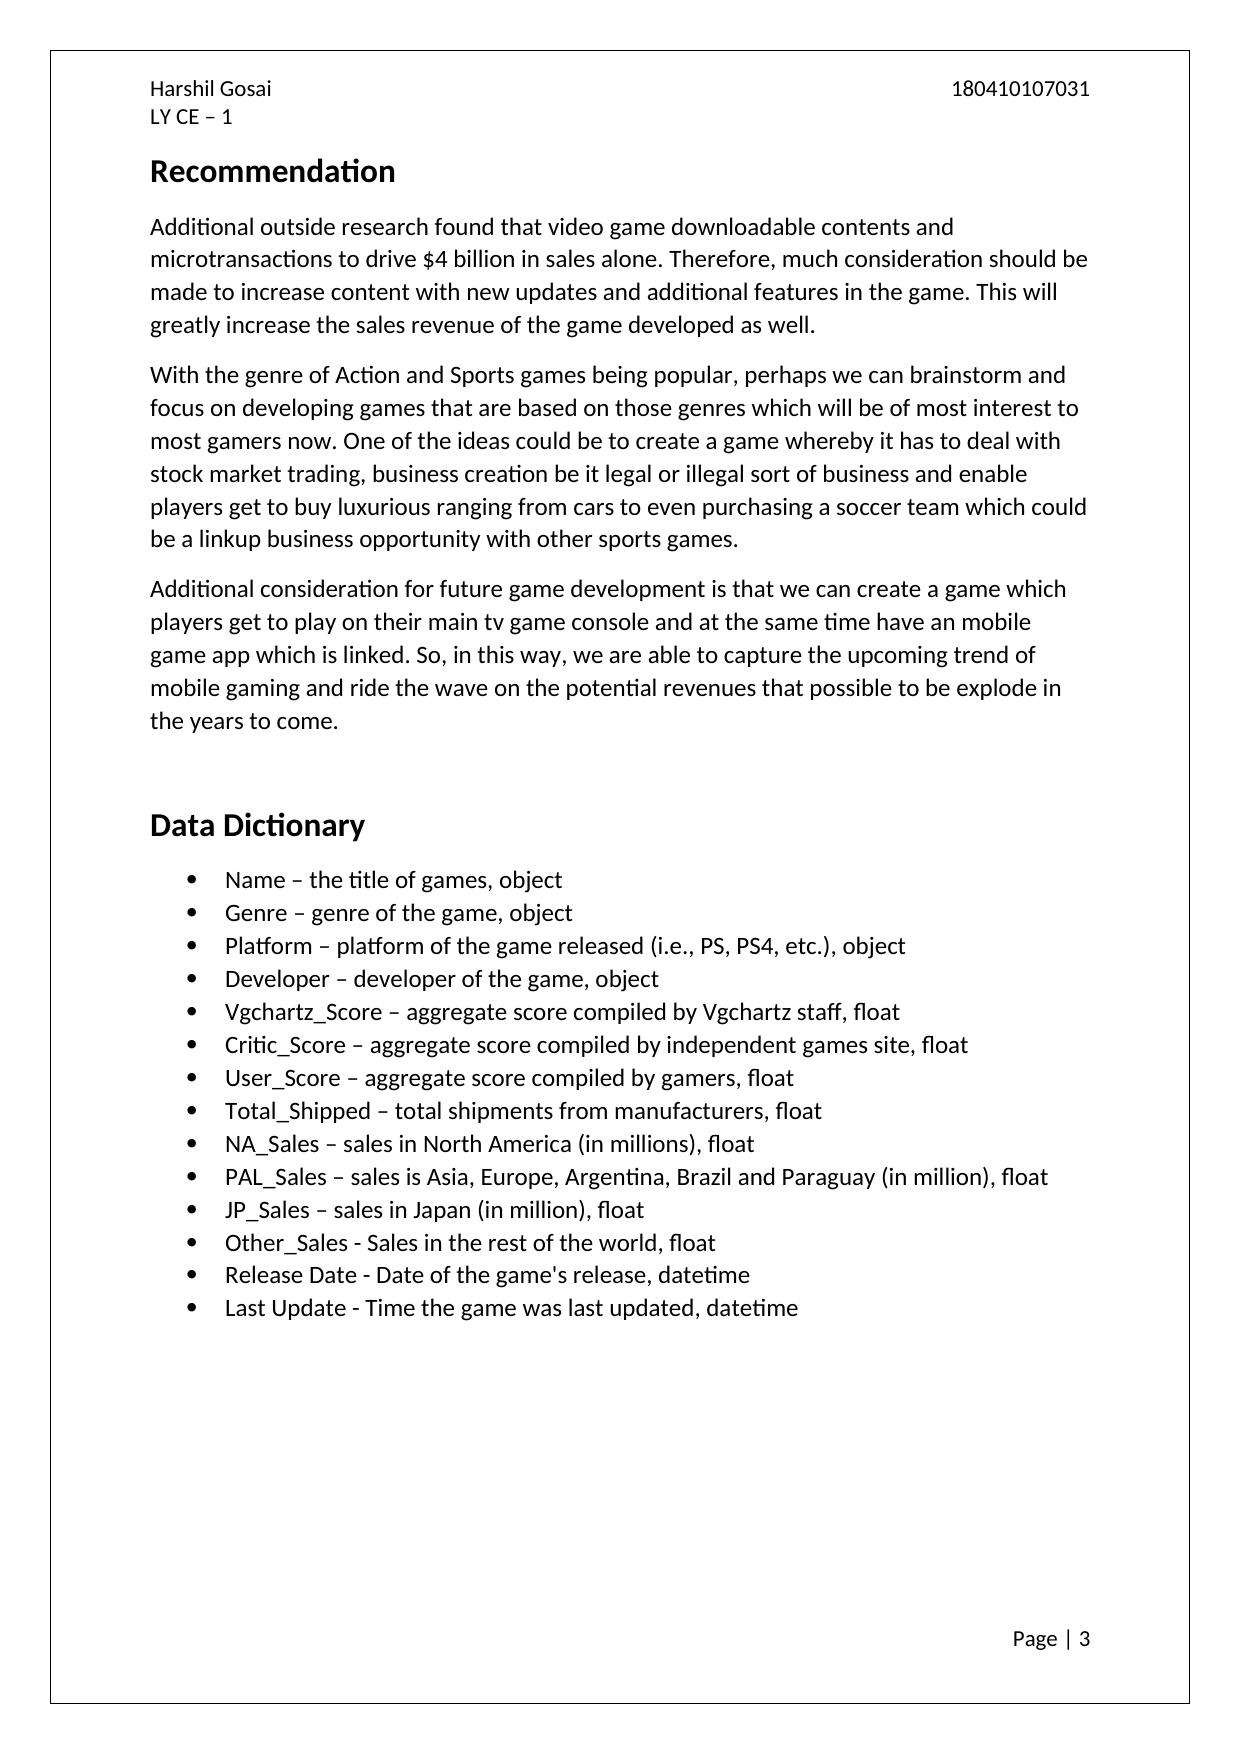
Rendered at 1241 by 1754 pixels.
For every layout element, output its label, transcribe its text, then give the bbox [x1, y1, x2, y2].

text Additional outside research found that video game downloadable contents and microtransactions to drive $4 billion in sales alone. Therefore, much consideration should be made to increase content with new updates and additional features in the game. This will greatly increase the sales revenue of the game developed as well. [150, 211, 1090, 340]
text With the genre of Action and Sports games being popular, perhaps we can brainstorm and focus on developing games that are based on those genres which will be of most interest to most gamers now. One of the ideas could be to create a game whereby it has to deal with stock market trading, business creation be it legal or illegal sort of business and enable players get to buy luxurious ranging from cars to even purchasing a soccer team which could be a linkup business opportunity with other sports games. [150, 359, 1090, 554]
list NA_Sales – sales in North America (in millions), float [187, 1128, 1090, 1158]
list JP_Sales – sales in Japan (in million), float [187, 1194, 1090, 1224]
list Critic_Score – aggregate score compiled by independent games site, float [187, 1029, 1090, 1060]
list Platform – platform of the game released (i.e., PS, PS4, etc.), object [187, 930, 1090, 961]
list Other_Sales - Sales in the rest of the world, float [187, 1227, 1090, 1257]
list User_Score – aggregate score compiled by gamers, float [187, 1062, 1090, 1093]
text Data Dictionary [150, 804, 1090, 845]
text Recommendation [150, 150, 1090, 191]
list Genre – genre of the game, object [187, 897, 1090, 928]
list Last Update - Time the game was last updated, datetime [187, 1292, 1090, 1323]
list Release Date - Date of the game's release, datetime [187, 1259, 1090, 1290]
list Name – the title of games, object [187, 864, 1090, 895]
list Developer – developer of the game, object [187, 963, 1090, 994]
list PAL_Sales – sales is Asia, Europe, Argentina, Brazil and Paraguay (in million), float [187, 1161, 1090, 1191]
list Total_Shipped – total shipments from manufacturers, float [187, 1095, 1090, 1126]
text Additional consideration for future game development is that we can create a game which players get to play on their main tv game console and at the same time have an mobile game app which is linked. So, in this way, we are able to capture the upcoming trend of mobile gaming and ride the wave on the potential revenues that possible to be explode in the years to come. [150, 573, 1090, 735]
list Vgchartz_Score – aggregate score compiled by Vgchartz staff, float [187, 996, 1090, 1027]
